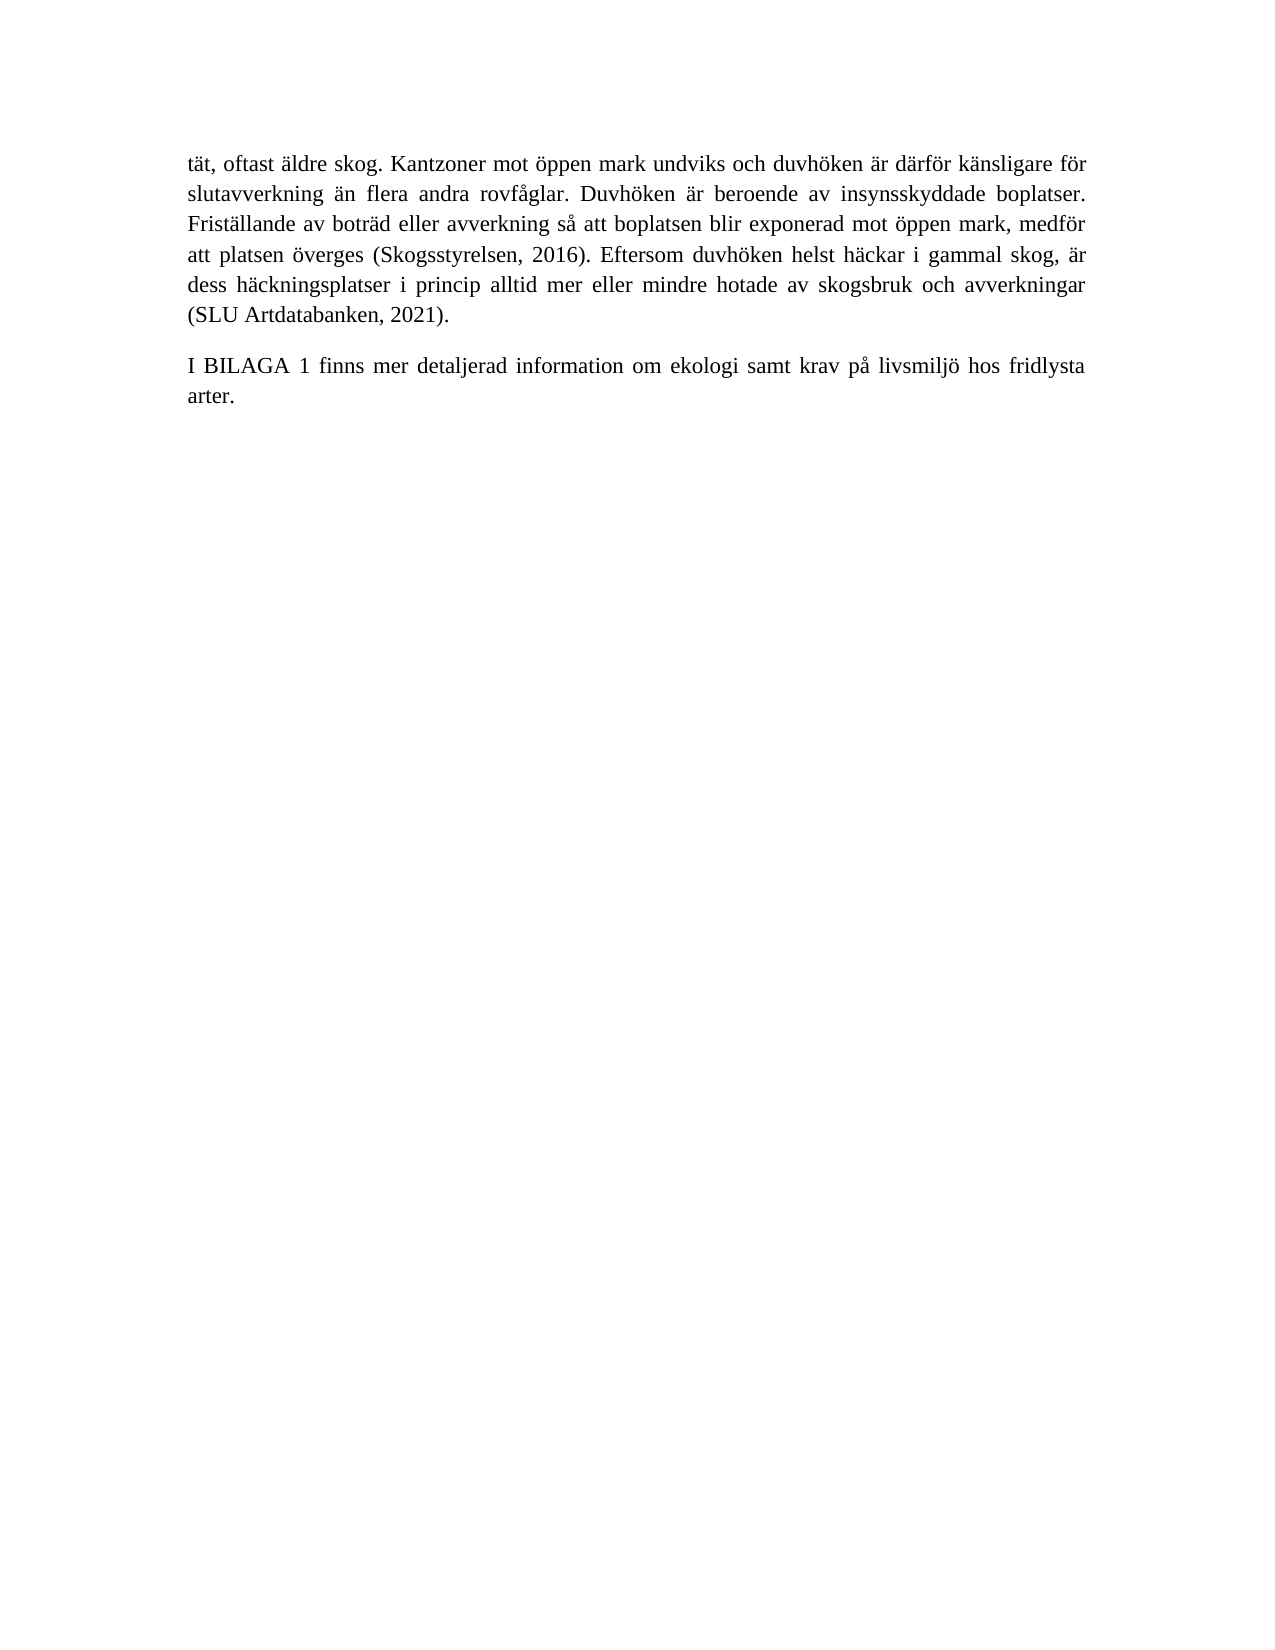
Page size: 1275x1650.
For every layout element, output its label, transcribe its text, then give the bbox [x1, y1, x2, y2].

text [187, 150, 1087, 327]
text I BILAGA 1 finns mer detaljerad information om ekologi samt krav på livsmiljö hos fridlysta arter. [187, 352, 1087, 409]
